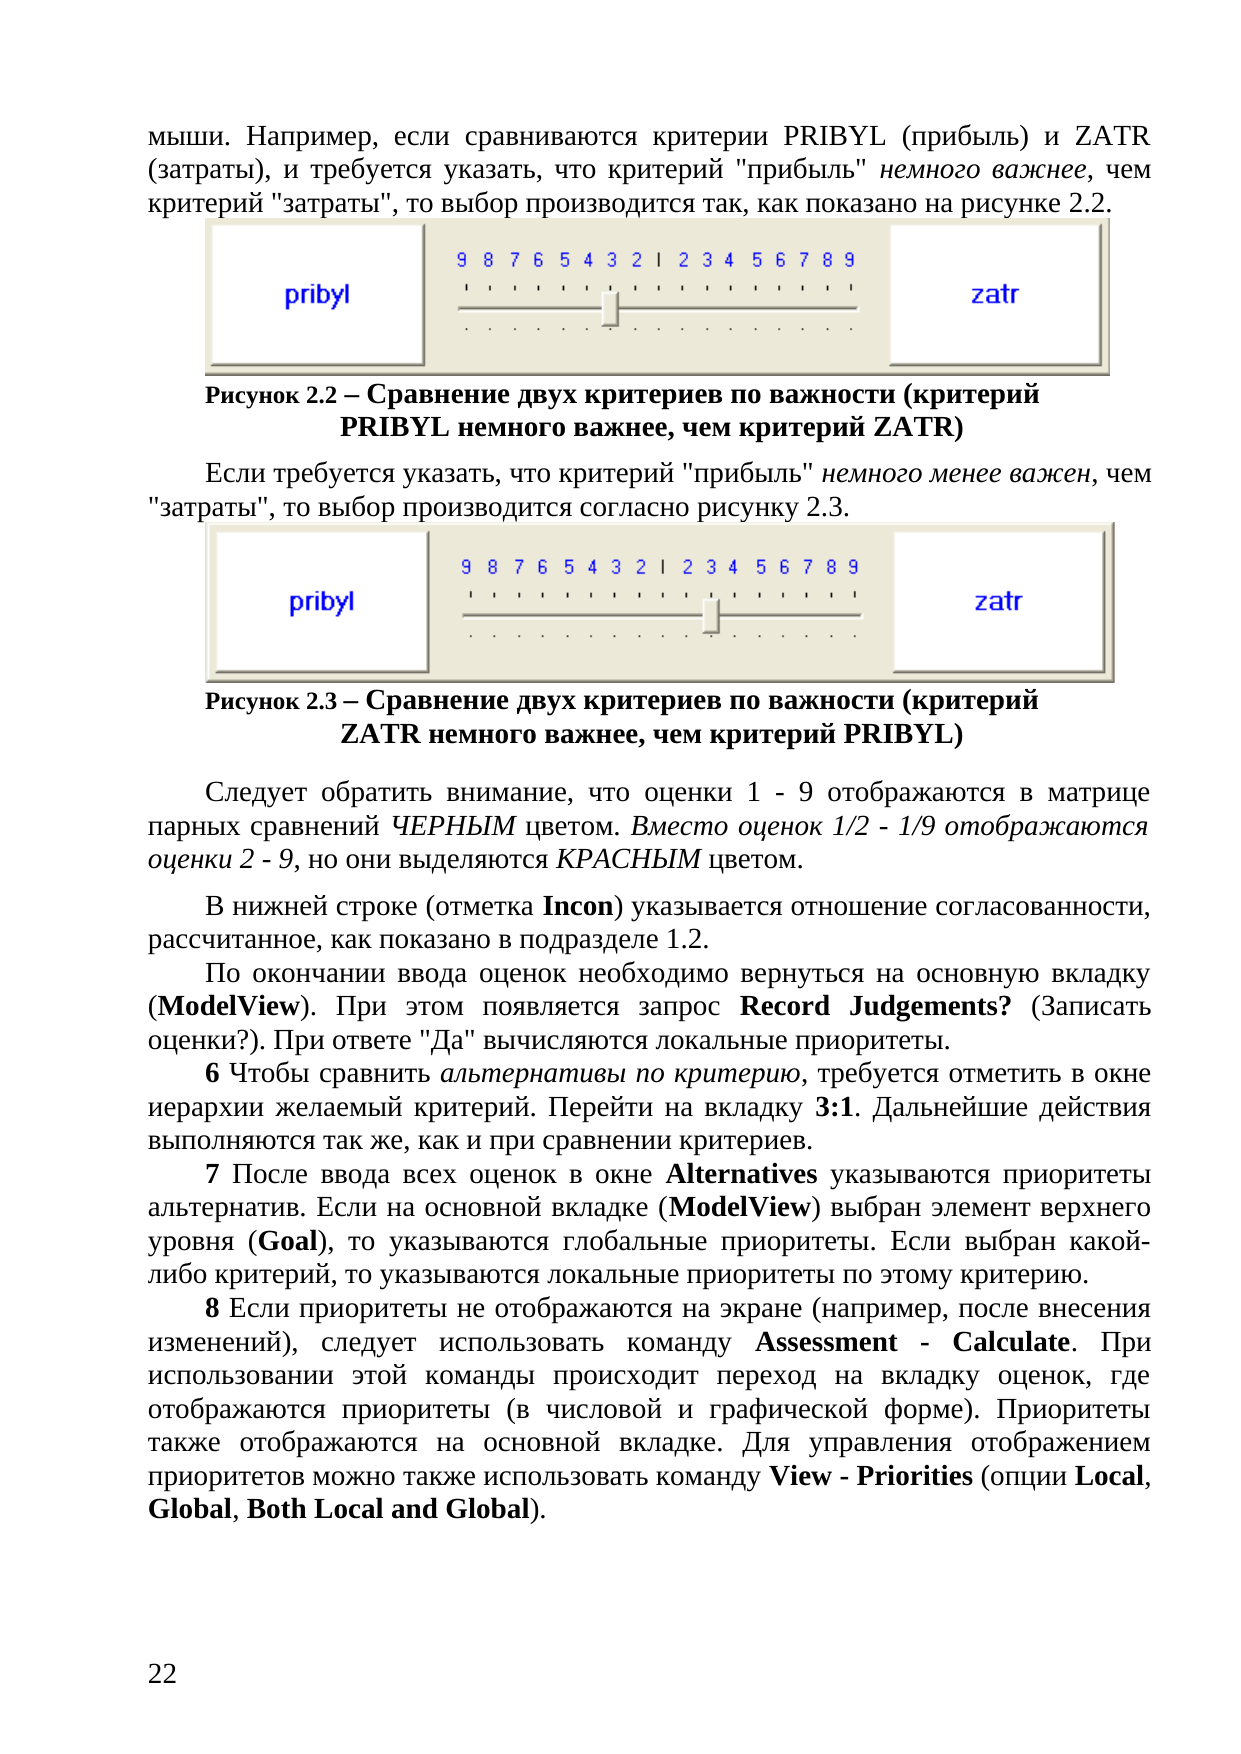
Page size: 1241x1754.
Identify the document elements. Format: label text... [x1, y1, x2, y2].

text Рисунок 2.2 – Сравнение двух критериев по важности (критерий PRIBYL немного важнее, чем критерий ZATR) [205, 376, 1152, 443]
picture [205, 218, 1110, 376]
text 7 После ввода всех оценок в окне Alternatives указываются приоритеты альтернатив. Если на основной вкладке (ModelView) выбран элемент верхнего уровня (Goal), то указываются глобальные приоритеты. Если выбран какой-либо критерий, то указываются локальные приоритеты по этому критерию. [148, 1156, 1152, 1290]
text 6 Чтобы сравнить альтернативы по критерию, требуется отметить в окне иерархии желаемый критерий. Перейти на вкладку 3:1. Дальнейшие действия выполняются так же, как и при сравнении критериев. [148, 1055, 1152, 1156]
text В нижней строке (отметка Incon) указывается отношение согласованности, рассчитанное, как показано в подразделе 1.2. [148, 888, 1152, 955]
picture [205, 522, 1115, 683]
text 8 Если приоритеты не отображаются на экране (например, после внесения изменений), следует использовать команду Assessment - Calculate. При использовании этой команды происходит переход на вкладку оценок, где отображаются приоритеты (в числовой и графической форме). Приоритеты также отображаются на основной вкладке. Для управления отображением приоритетов можно также использовать команду View - Priorities (опции Local, Global, Both Local and Global). [148, 1290, 1152, 1525]
text Рисунок 2.3 – Сравнение двух критериев по важности (критерий ZATR немного важнее, чем критерий PRIBYL) [205, 682, 1152, 749]
text Если требуется указать, что критерий "прибыль" немного менее важен, чем "затраты", то выбор производится согласно рисунку 2.3. [148, 456, 1152, 523]
text Следует обратить внимание, что оценки 1 - 9 отображаются в матрице парных сравнений ЧЕРНЫМ цветом. Вместо оценок 1/2 - 1/9 отображаются оценки 2 - 9, но они выделяются КРАСНЫМ цветом. [148, 774, 1152, 875]
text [148, 118, 1152, 219]
text По окончании ввода оценок необходимо вернуться на основную вкладку (ModelView). При этом появляется запрос Record Judgements? (Записать оценки?). При ответе "Да" вычисляются локальные приоритеты. [148, 955, 1152, 1055]
